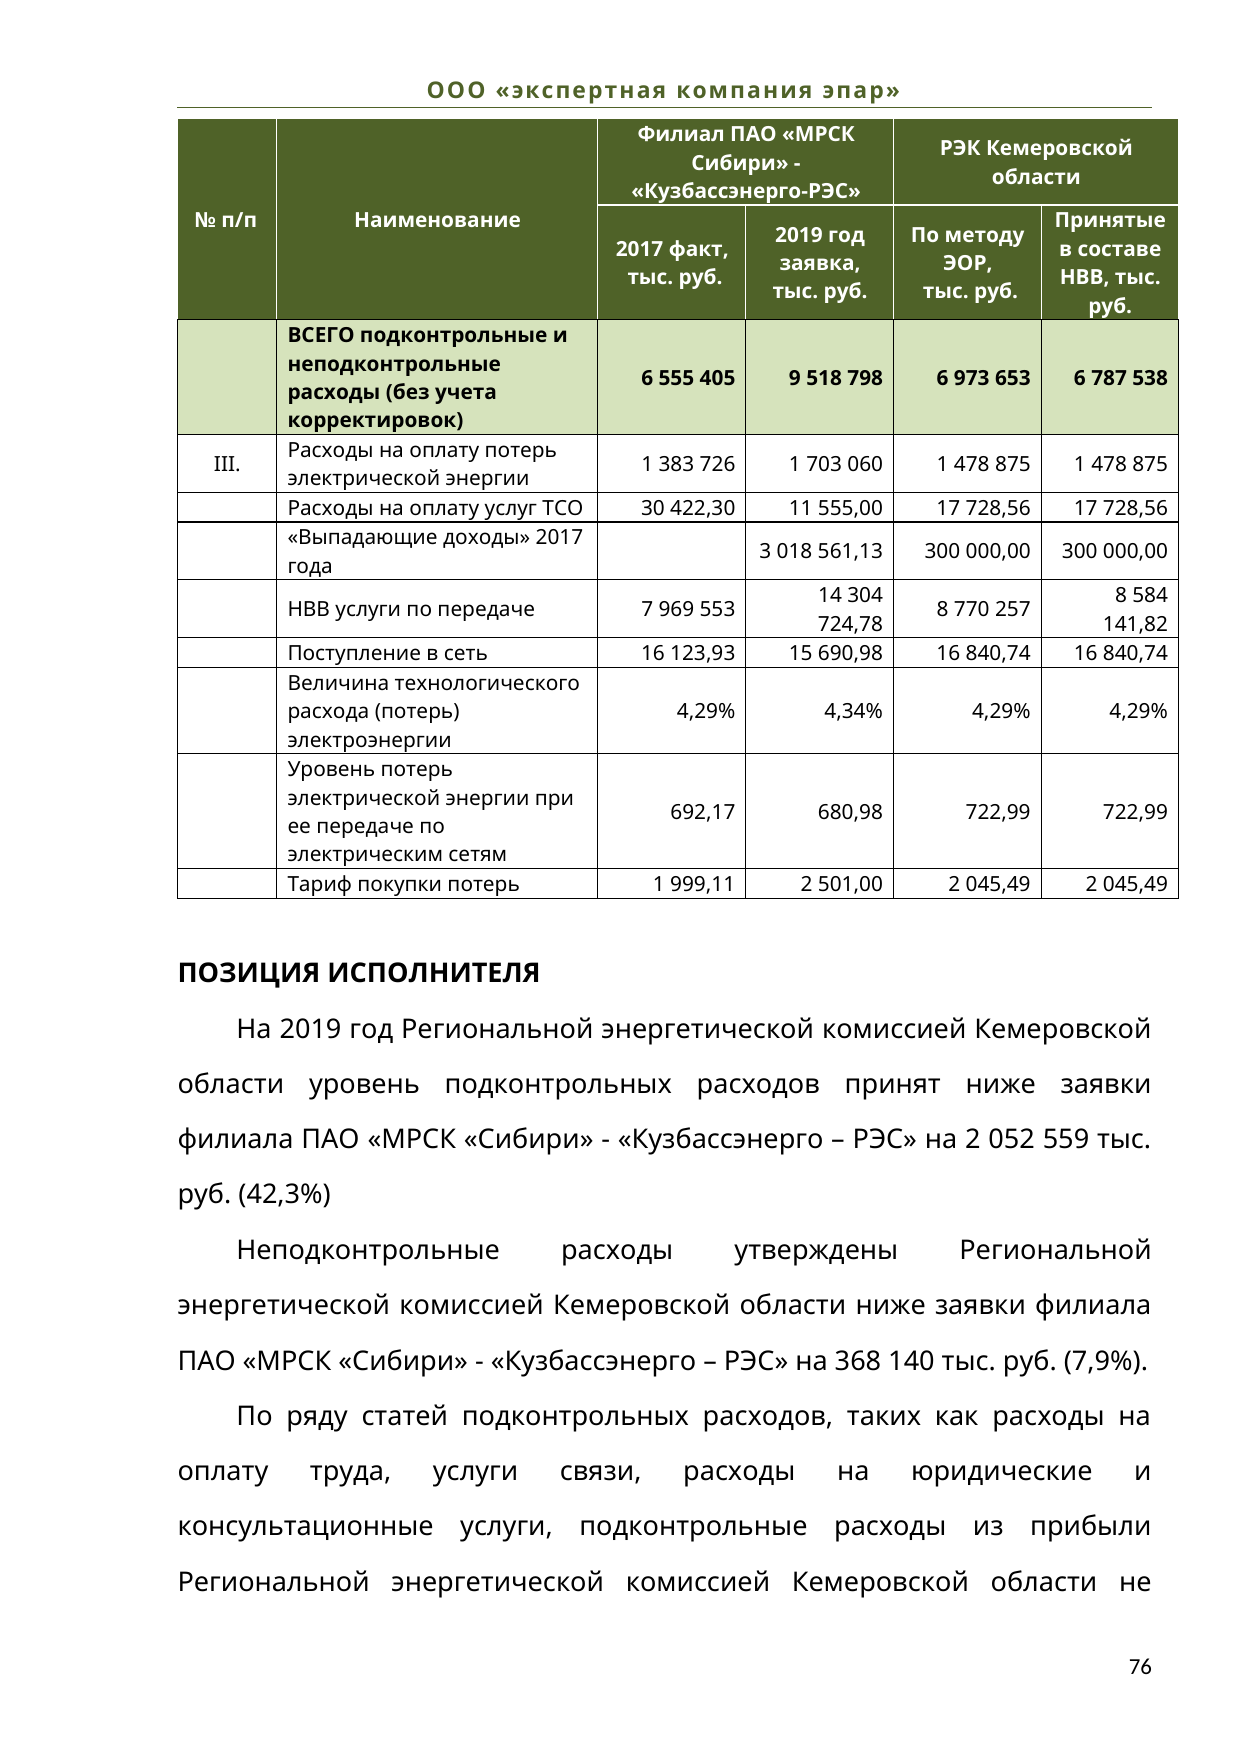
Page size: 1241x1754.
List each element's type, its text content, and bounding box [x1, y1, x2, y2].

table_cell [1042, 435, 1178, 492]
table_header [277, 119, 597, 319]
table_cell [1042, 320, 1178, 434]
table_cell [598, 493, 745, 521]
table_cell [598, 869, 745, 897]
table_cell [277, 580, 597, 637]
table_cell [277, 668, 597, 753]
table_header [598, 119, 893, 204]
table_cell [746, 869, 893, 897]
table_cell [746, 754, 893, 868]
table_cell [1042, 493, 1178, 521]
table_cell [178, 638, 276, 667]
text ПОЗИЦИЯ ИСПОЛНИТЕЛЯ [177, 954, 1152, 991]
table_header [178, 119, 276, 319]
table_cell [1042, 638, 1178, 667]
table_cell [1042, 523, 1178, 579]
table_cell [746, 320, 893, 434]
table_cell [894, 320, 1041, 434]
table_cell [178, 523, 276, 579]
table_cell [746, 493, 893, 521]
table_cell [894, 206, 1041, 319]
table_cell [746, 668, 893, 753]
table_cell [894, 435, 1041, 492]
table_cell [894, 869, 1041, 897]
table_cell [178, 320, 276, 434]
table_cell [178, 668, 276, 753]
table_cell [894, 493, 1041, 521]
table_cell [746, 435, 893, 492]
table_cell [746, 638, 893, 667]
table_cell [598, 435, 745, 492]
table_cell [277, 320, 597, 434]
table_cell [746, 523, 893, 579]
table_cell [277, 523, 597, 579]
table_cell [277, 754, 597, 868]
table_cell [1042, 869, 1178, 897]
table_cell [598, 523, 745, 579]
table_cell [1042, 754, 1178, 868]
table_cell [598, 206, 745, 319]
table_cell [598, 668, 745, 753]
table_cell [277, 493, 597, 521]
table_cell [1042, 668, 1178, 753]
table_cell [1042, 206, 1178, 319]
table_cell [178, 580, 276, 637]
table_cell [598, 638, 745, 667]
text Неподконтрольные расходы утверждены Региональной энергетической комиссией Кемеровской области ниже заявки филиала ПАО «МРСК «Сибири» - «Кузбассэнерго – РЭС» на 368 140 тыс. руб. (7,9%). [177, 1230, 1152, 1378]
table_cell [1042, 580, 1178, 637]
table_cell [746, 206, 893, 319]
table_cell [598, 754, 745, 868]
text На 2019 год Региональной энергетической комиссией Кемеровской области уровень подконтрольных расходов принят ниже заявки филиала ПАО «МРСК «Сибири» - «Кузбассэнерго – РЭС» на 2 052 559 тыс. руб. (42,3%) [177, 1009, 1152, 1212]
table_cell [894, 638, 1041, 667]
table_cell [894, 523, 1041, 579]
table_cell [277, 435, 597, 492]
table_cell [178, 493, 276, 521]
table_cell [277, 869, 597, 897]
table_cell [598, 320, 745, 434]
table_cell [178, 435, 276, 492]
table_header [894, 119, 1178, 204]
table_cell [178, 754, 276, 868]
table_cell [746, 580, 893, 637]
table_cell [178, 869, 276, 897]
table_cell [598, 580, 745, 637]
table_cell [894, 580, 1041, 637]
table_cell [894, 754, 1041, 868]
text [177, 1396, 1152, 1599]
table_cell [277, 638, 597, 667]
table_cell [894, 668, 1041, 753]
